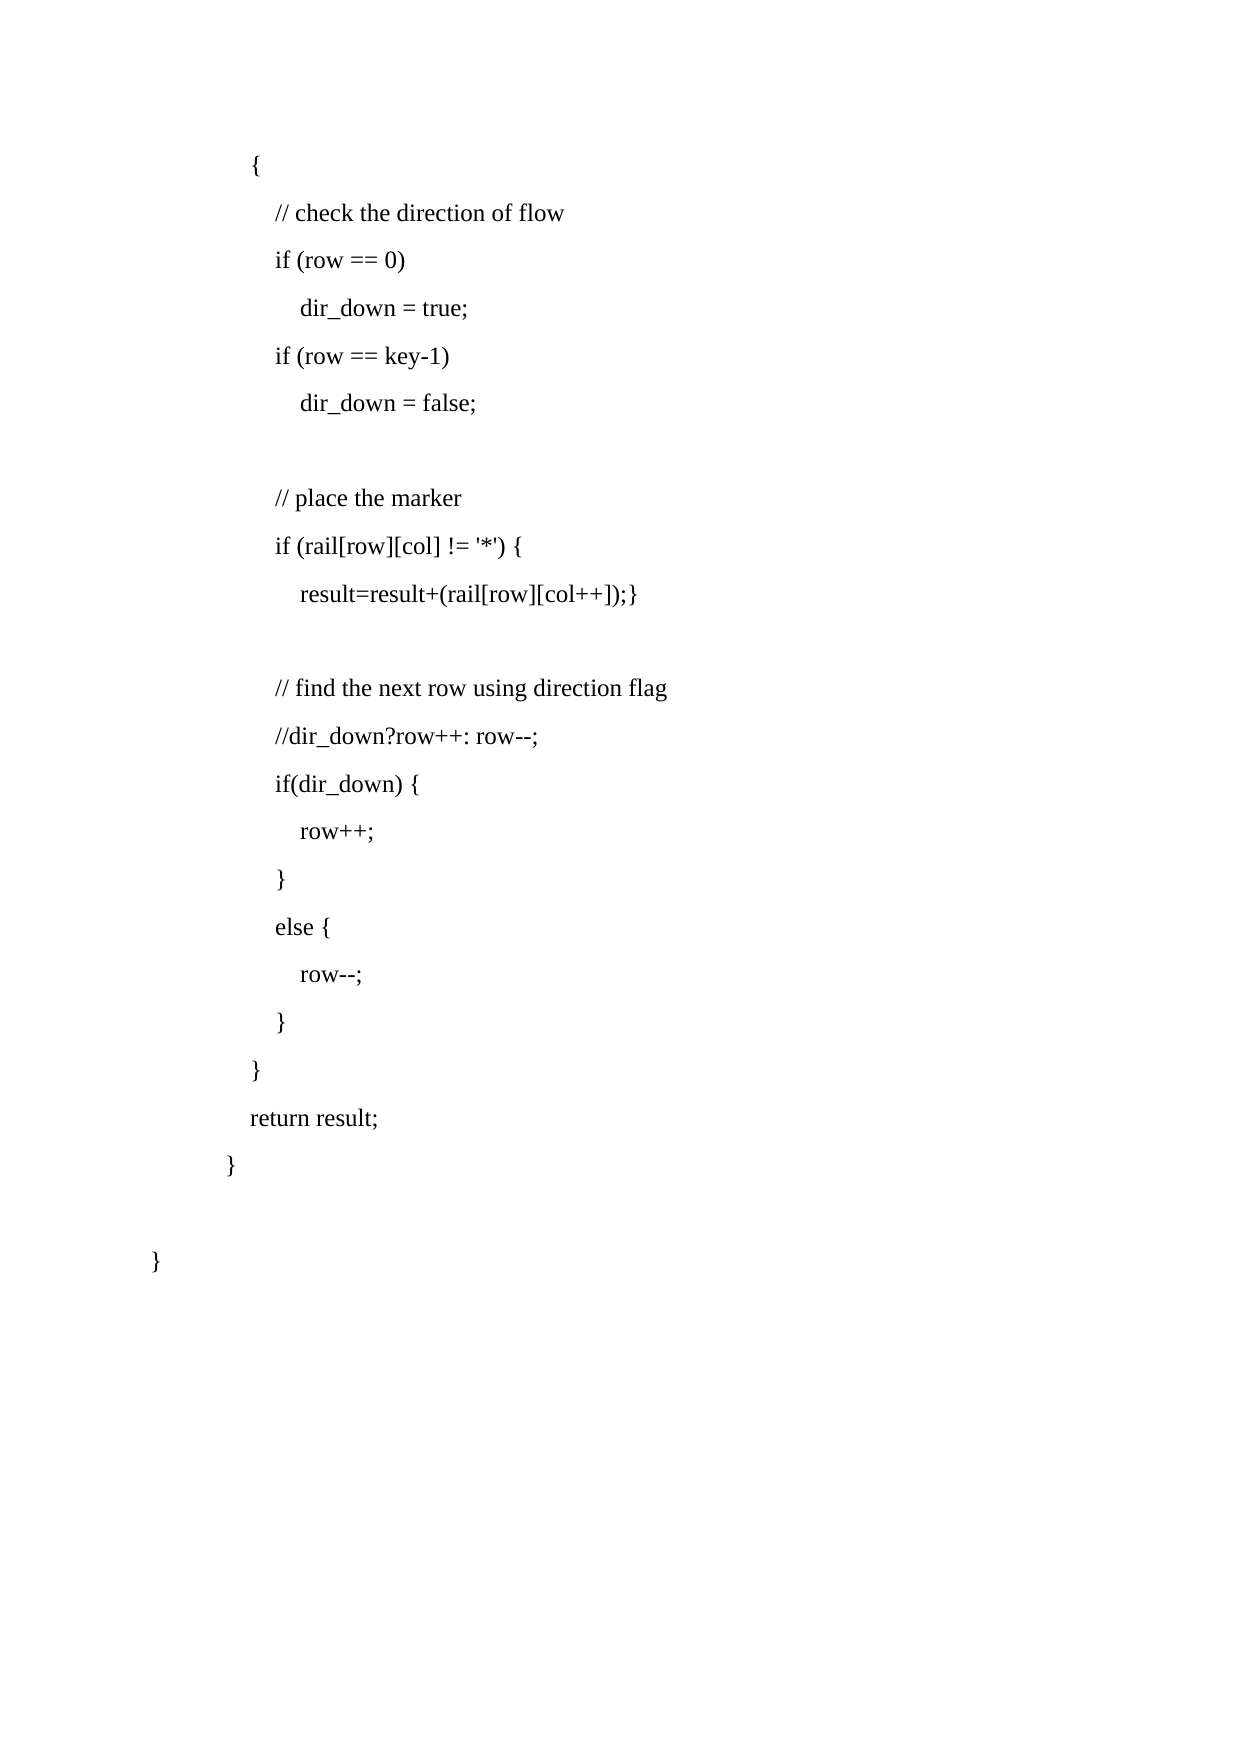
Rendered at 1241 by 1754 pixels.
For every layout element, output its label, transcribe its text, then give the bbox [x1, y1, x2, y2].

text if (rail[row][col] != '*') { [150, 531, 1090, 560]
text } [150, 1150, 1090, 1179]
text { [150, 150, 1090, 179]
text dir_down = true; [150, 293, 1090, 322]
text row++; [150, 816, 1090, 845]
text // check the direction of flow [150, 198, 1090, 226]
text dir_down = false; [150, 388, 1090, 417]
text if(dir_down) { [150, 769, 1090, 797]
text if (row == key-1) [150, 341, 1090, 369]
text } [150, 864, 1090, 893]
text // find the next row using direction flag [150, 673, 1090, 702]
text // place the marker [150, 483, 1090, 512]
text if (row == 0) [150, 245, 1090, 274]
text //dir_down?row++: row--; [150, 721, 1090, 750]
text } [150, 1007, 1090, 1036]
text result=result+(rail[row][col++]);} [150, 579, 1090, 607]
text return result; [150, 1103, 1090, 1131]
text else { [150, 912, 1090, 941]
text } [150, 1246, 1090, 1274]
text } [150, 1055, 1090, 1084]
text row--; [150, 959, 1090, 988]
